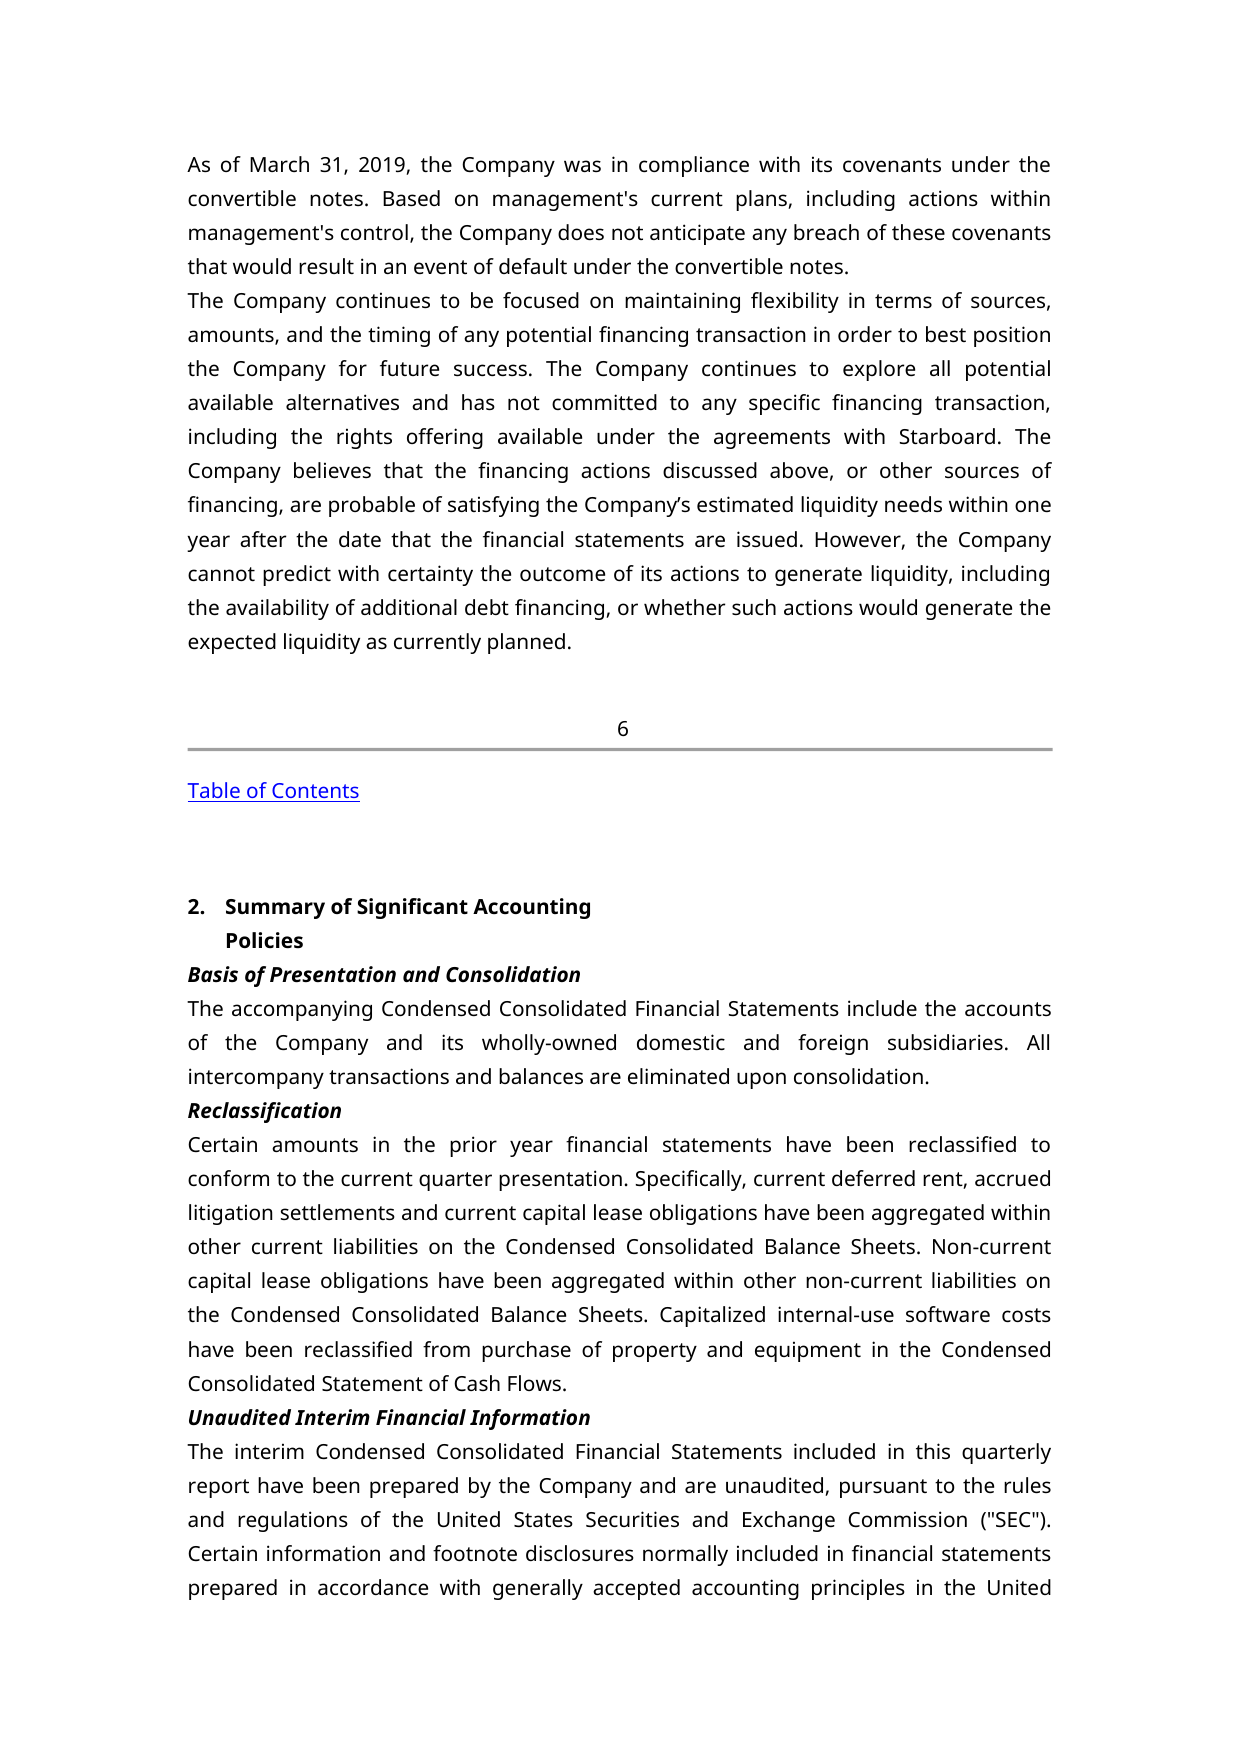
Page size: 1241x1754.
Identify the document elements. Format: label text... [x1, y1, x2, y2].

text 6 [187, 714, 1053, 742]
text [187, 1437, 1053, 1602]
text Basis of Presentation and Consolidation [187, 960, 1053, 988]
text Certain amounts in the prior year financial statements have been reclassified to conform to the current quarter presentation. Specifically, current deferred rent, accrued litigation settlements and current capital lease obligations have been aggregated within other current liabilities on the Condensed Consolidated Balance Sheets. Non-current capital lease obligations have been aggregated within other non-current liabilities on the Condensed Consolidated Balance Sheets. Capitalized internal-use software costs have been reclassified from purchase of property and equipment in the Condensed Consolidated Statement of Cash Flows. [187, 1130, 1053, 1397]
table_cell Summary of Significant Accounting Policies [225, 864, 638, 960]
text The Company continues to be focused on maintaining flexibility in terms of sources, amounts, and the timing of any potential financing transaction in order to best position the Company for future success. The Company continues to explore all potential available alternatives and has not committed to any specific financing transaction, including the rights offering available under the agreements with Starboard. The Company believes that the financing actions discussed above, or other sources of financing, are probable of satisfying the Company’s estimated liquidity needs within one year after the date that the financial statements are issued. However, the Company cannot predict with certainty the outcome of its actions to generate liquidity, including the availability of additional debt financing, or whether such actions would generate the expected liquidity as currently planned. [187, 286, 1053, 655]
text Table of Contents [187, 777, 1053, 805]
text Unaudited Interim Financial Information [187, 1403, 1053, 1431]
text The accompanying Condensed Consolidated Financial Statements include the accounts of the Company and its wholly-owned domestic and foreign subsidiaries. All intercompany transactions and balances are eliminated upon consolidation. [187, 994, 1053, 1091]
table_cell 2. [188, 864, 225, 960]
text Reclassification [187, 1096, 1053, 1125]
text As of March 31, 2019, the Company was in compliance with its covenants under the convertible notes. Based on management's current plans, including actions within management's control, the Company does not anticipate any breach of these covenants that would result in an event of default under the convertible notes. [187, 150, 1053, 281]
